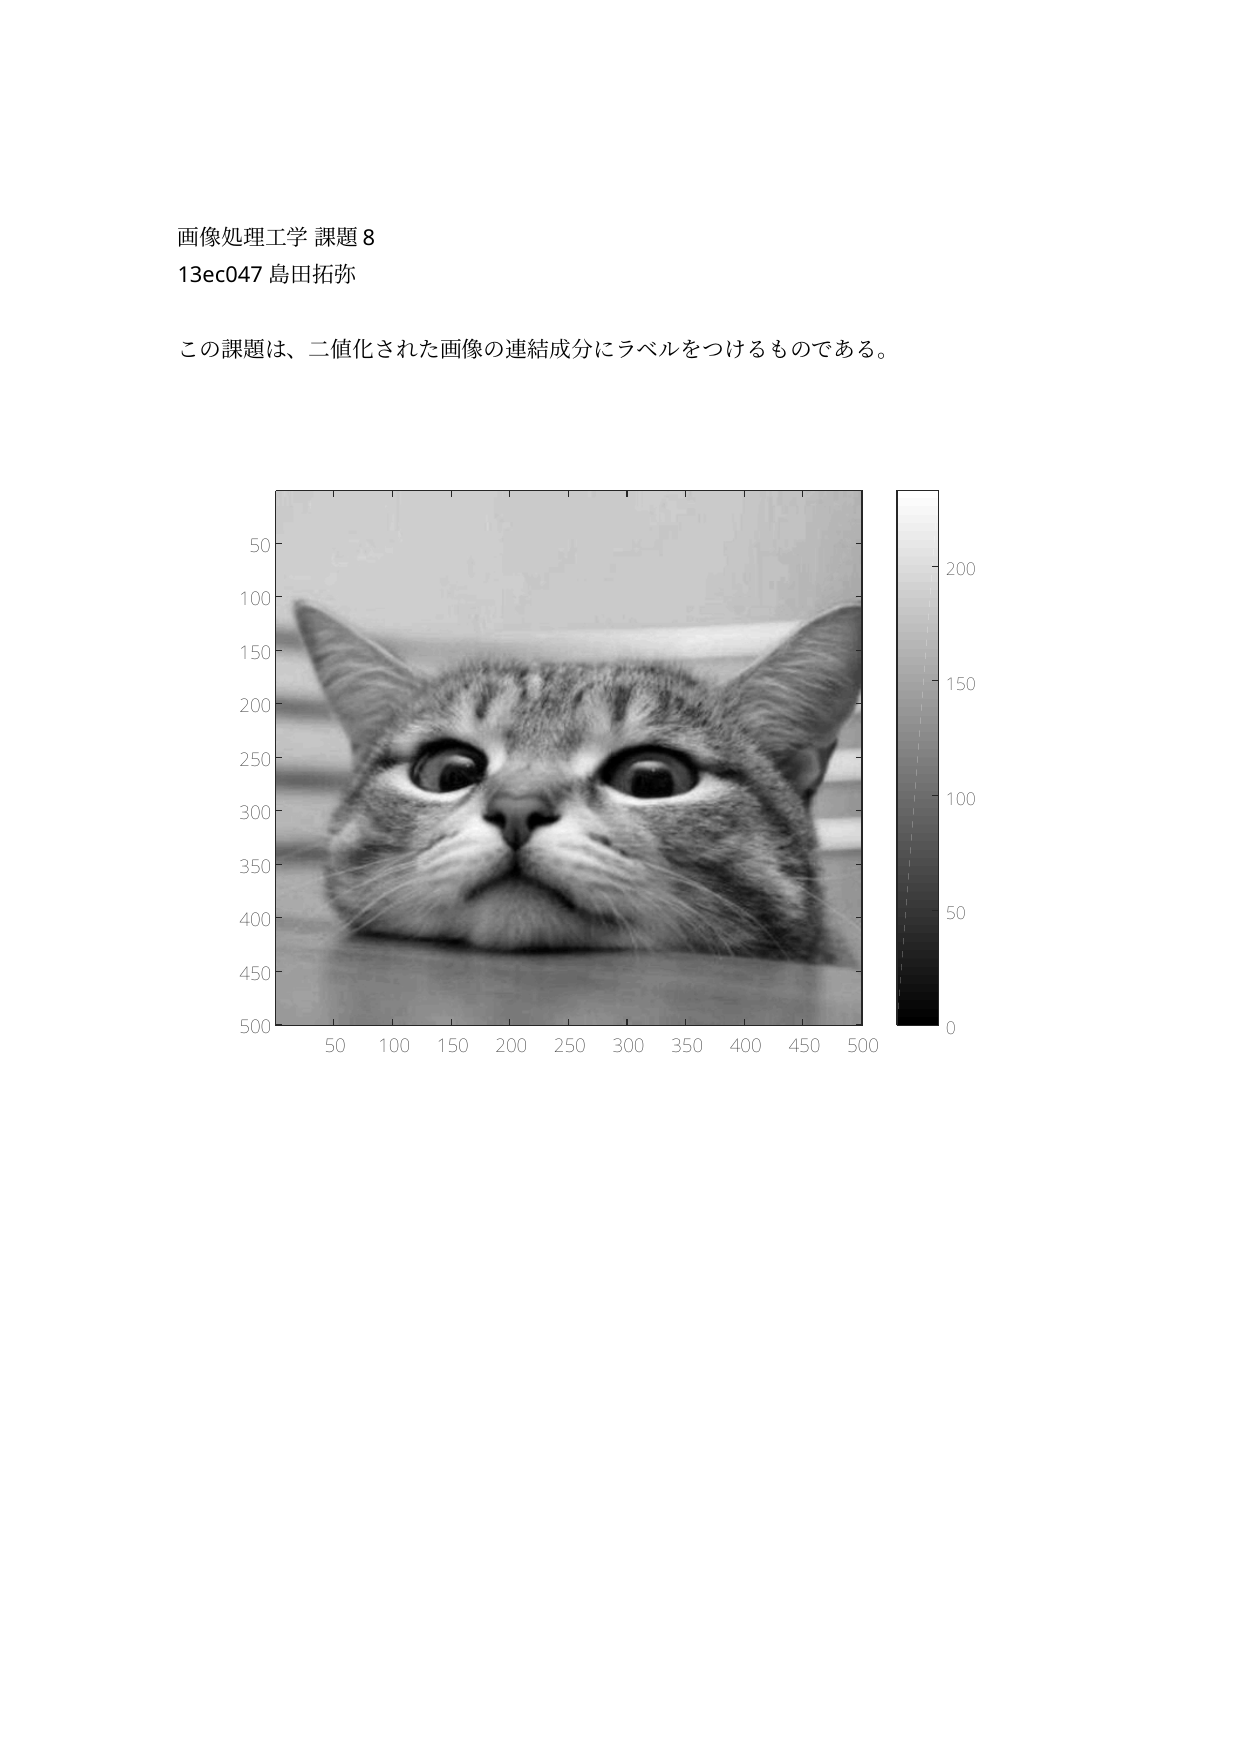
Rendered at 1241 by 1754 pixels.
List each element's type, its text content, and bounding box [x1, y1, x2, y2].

text この課題は、二値化された画像の連結成分にラベルをつけるものである。 [177, 329, 1063, 367]
text 13ec047 島田拓弥 [177, 254, 1063, 292]
text 画像処理工学 課題8 [177, 217, 1063, 254]
